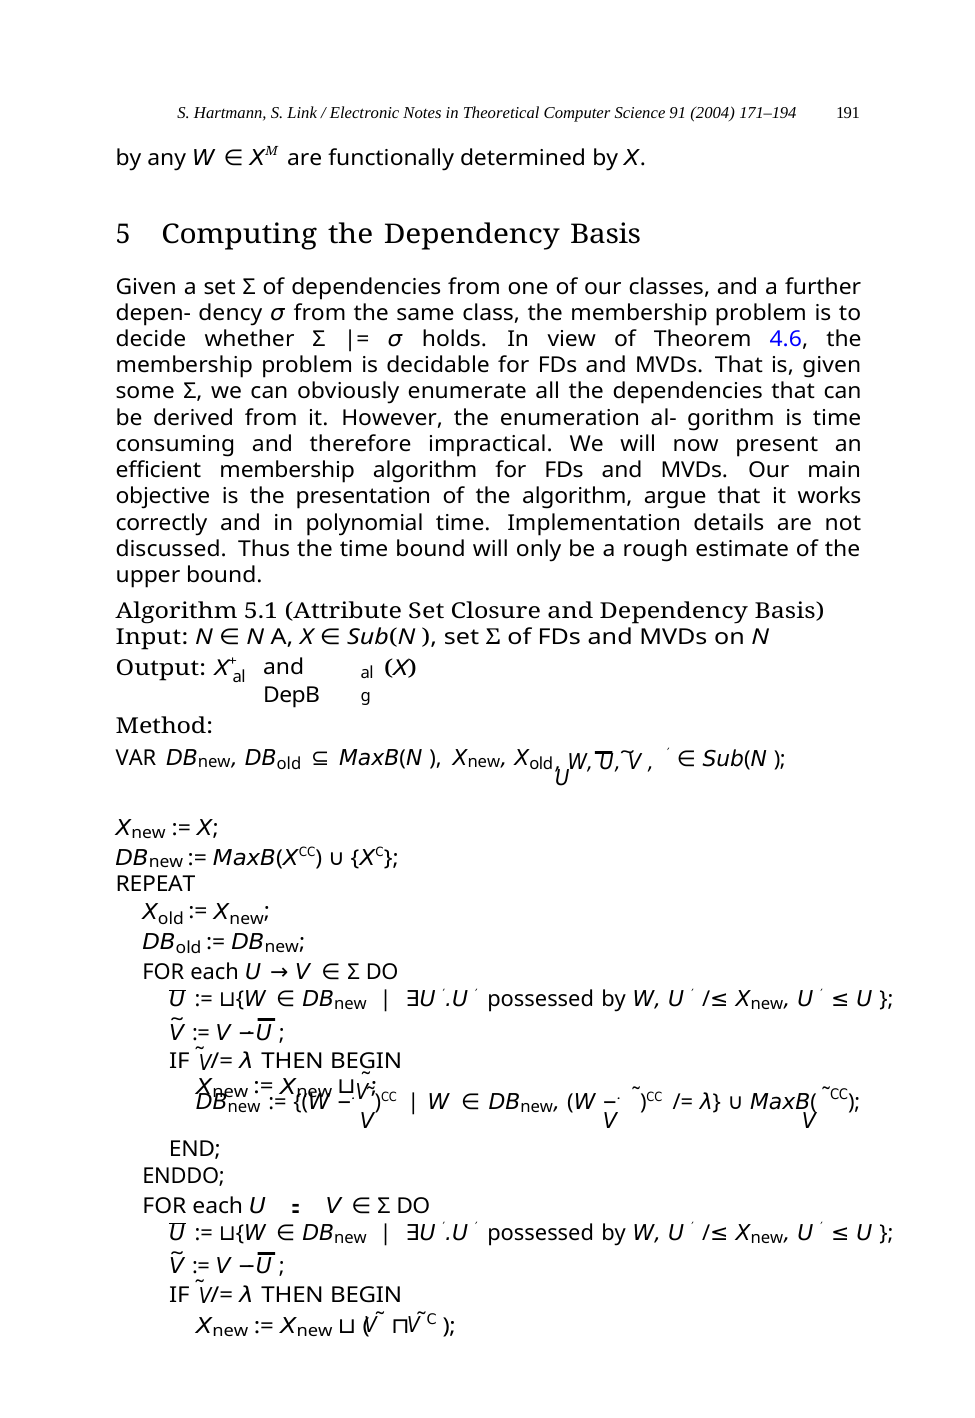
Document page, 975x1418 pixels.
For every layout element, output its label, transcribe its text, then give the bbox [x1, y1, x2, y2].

text ˜ [595, 741, 665, 757]
text U := ⊔{W ∈ DBnew | ∃U ′.U ′ possessed by W, U ′ /≤ Xnew, U ′ ≤ U }; [169, 985, 914, 1012]
text FOR each U → V ∈ Σ DO [142, 958, 914, 985]
subtitle Computing the Dependency Basis [115, 214, 914, 251]
text IF ˜ /= λ THEN BEGIN [169, 1278, 914, 1308]
text , W, U, V , U [555, 757, 665, 788]
text and DepB [263, 651, 360, 708]
text alg [360, 661, 382, 706]
subtitle END; ENDDO; [142, 1133, 305, 1190]
text Xnew := Xnew ⊔ ( ˜ ⊓ ˜C ); [196, 1308, 914, 1340]
text Xnew := X; [115, 811, 914, 842]
text Output: X+ [115, 651, 248, 681]
text V := V −U ; [169, 1022, 914, 1045]
text V := V −U ; [169, 1256, 914, 1278]
text DBnew := MaxB(XCC) ∪ {XC}; REPEAT [115, 842, 418, 897]
text by any W ∈ XM are functionally determined by X. [115, 142, 914, 172]
text VAR DBnew, DBold ⊆ MaxB(N ), Xnew, Xold [115, 738, 554, 772]
text Method: [115, 713, 554, 738]
text ′ ∈ Sub(N ); [667, 743, 914, 773]
text Xnew := Xnew ⊔ ˜; [196, 1074, 914, 1104]
text U := ⊔{W ∈ DBnew | ∃U ′.U ′ possessed by W, U ′ /≤ Xnew, U ′ ≤ U }; [169, 1219, 914, 1246]
text Xold := Xnew; DBold := DBnew; [142, 900, 327, 958]
text Given a set Σ of dependencies from one of our classes, and a further depen- dency σ from the same class, the membership problem is to decide whether Σ |= σ holds. In view of Theorem 4.6, the membership problem is decidable for FDs and MVDs. That is, given some Σ, we can obviously enumerate all the dependencies that can be derived from it. However, the enumeration al- gorithm is time consuming and therefore impractical. We will now present an efficient membership algorithm for FDs and MVDs. Our main objective is the presentation of the algorithm, argue that it works correctly and in polynomial time. Implementation details are not discussed. Thus the time bound will only be a rough estimate of the upper bound. [115, 274, 861, 589]
text (X) [384, 652, 914, 682]
text FOR each U ։ V ∈ Σ DO [142, 1190, 914, 1219]
text IF ˜ /= λ THEN BEGIN [169, 1045, 914, 1074]
text V V V [359, 1111, 914, 1133]
text Algorithm 5.1 (Attribute Set Closure and Dependency Basis) Input: N ∈ N A, X ∈ Sub(N ), set Σ of FDs and MVDs on N [115, 596, 848, 651]
